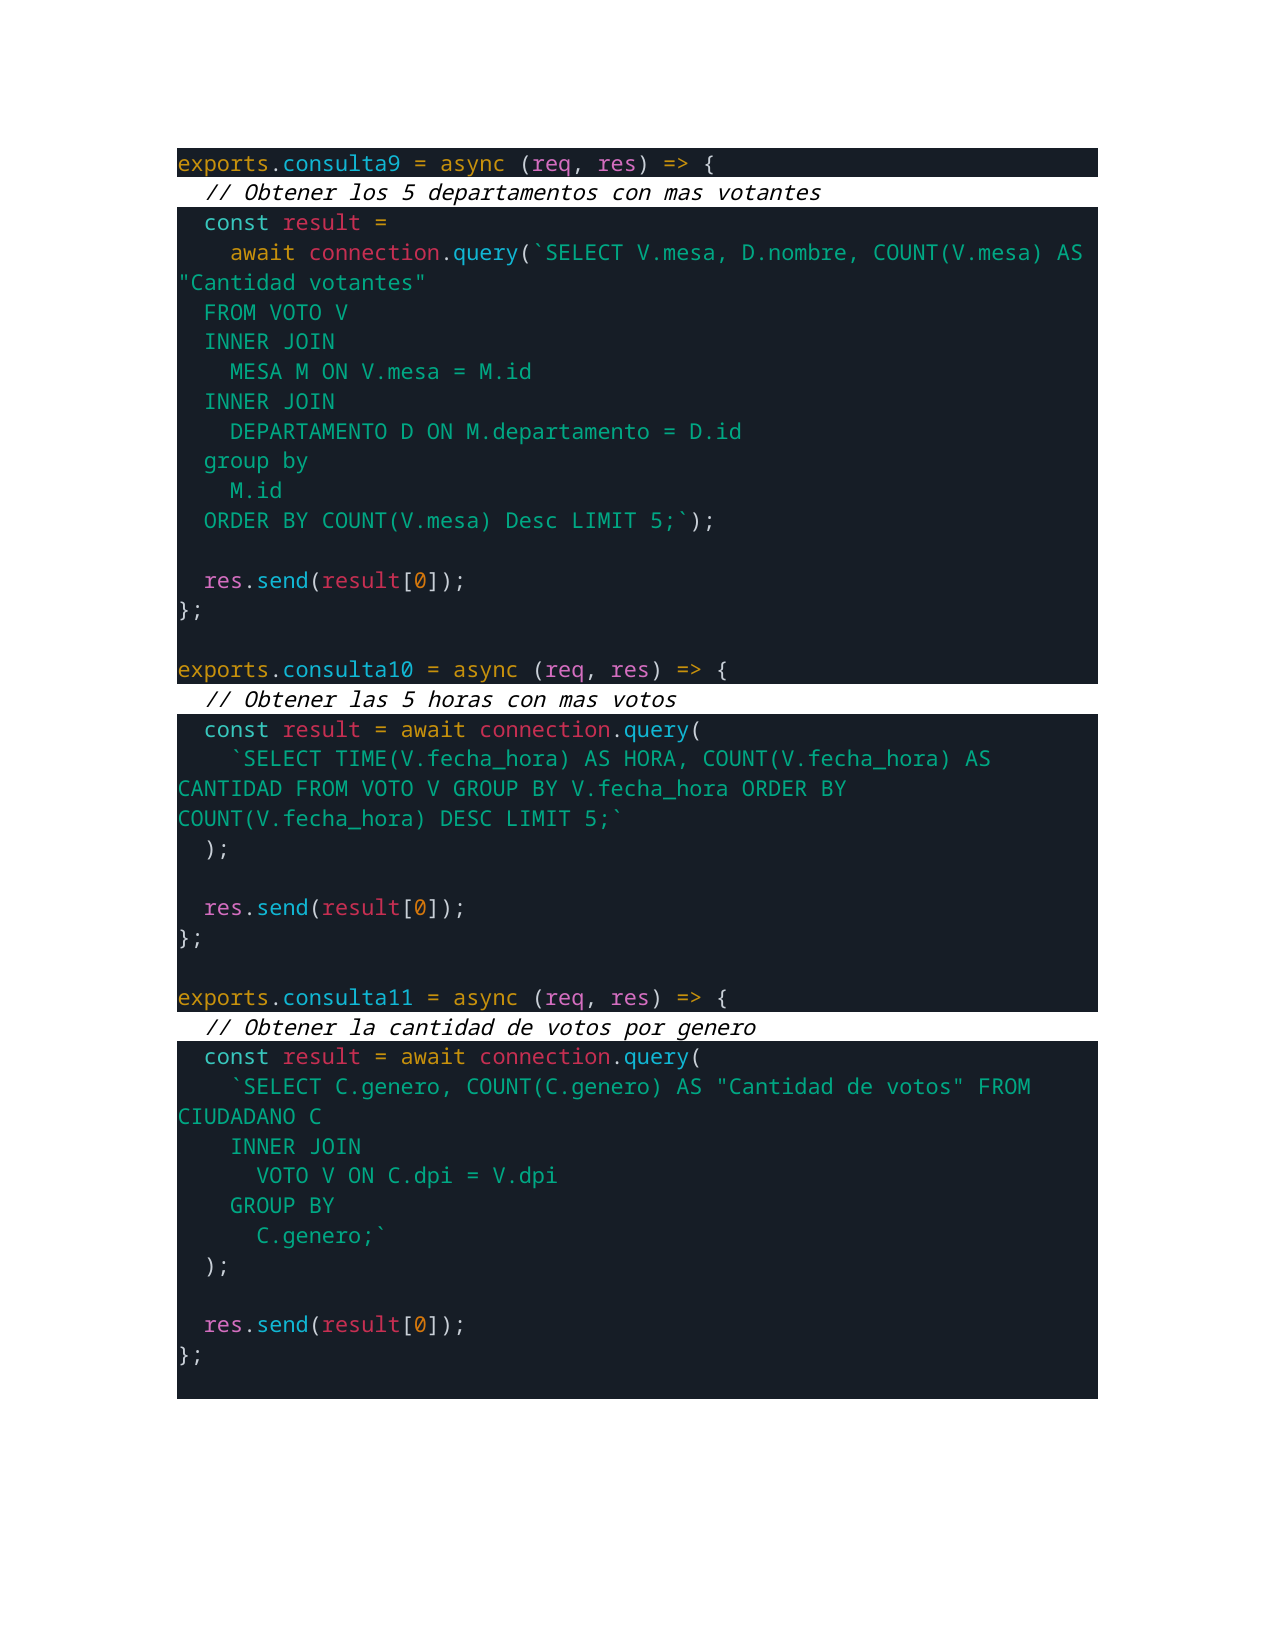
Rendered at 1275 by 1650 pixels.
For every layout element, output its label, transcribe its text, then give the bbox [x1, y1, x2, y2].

text `SELECT TIME(V.fecha_hora) AS HORA, COUNT(V.fecha_hora) AS CANTIDAD FROM VOTO V GROUP BY V.fecha_hora ORDER BY COUNT(V.fecha_hora) DESC LIMIT 5;` [177, 743, 1098, 833]
text GROUP BY [177, 1190, 1098, 1220]
text // Obtener los 5 departamentos con mas votantes [177, 177, 1098, 207]
text ORDER BY COUNT(V.mesa) Desc LIMIT 5;`); [177, 505, 1098, 535]
text FROM VOTO V [177, 297, 1098, 326]
text INNER JOIN [177, 386, 1098, 416]
text INNER JOIN [177, 1131, 1098, 1161]
text }; [177, 1339, 1098, 1369]
text res.send(result[0]); [177, 892, 1098, 922]
text await connection.query(`SELECT V.mesa, D.nombre, COUNT(V.mesa) AS "Cantidad votantes" [177, 237, 1098, 297]
text `SELECT C.genero, COUNT(C.genero) AS "Cantidad de votos" FROM CIUDADANO C [177, 1071, 1098, 1131]
text res.send(result[0]); [177, 1309, 1098, 1339]
text const result = await connection.query( [177, 714, 1098, 743]
text INNER JOIN [177, 326, 1098, 356]
text const result = await connection.query( [177, 1041, 1098, 1071]
text ); [177, 833, 1098, 863]
text // Obtener las 5 horas con mas votos [177, 684, 1098, 714]
text exports.consulta9 = async (req, res) => { [177, 148, 1098, 177]
text const result = [177, 207, 1098, 237]
text M.id [177, 475, 1098, 505]
text // Obtener la cantidad de votos por genero [177, 1012, 1098, 1041]
text }; [177, 922, 1098, 952]
text C.genero;` [177, 1220, 1098, 1250]
text VOTO V ON C.dpi = V.dpi [177, 1161, 1098, 1190]
text DEPARTAMENTO D ON M.departamento = D.id [177, 416, 1098, 446]
text ); [177, 1250, 1098, 1280]
text exports.consulta10 = async (req, res) => { [177, 654, 1098, 684]
text MESA M ON V.mesa = M.id [177, 356, 1098, 386]
text group by [177, 446, 1098, 475]
text exports.consulta11 = async (req, res) => { [177, 982, 1098, 1012]
text res.send(result[0]); [177, 565, 1098, 594]
text }; [177, 594, 1098, 624]
